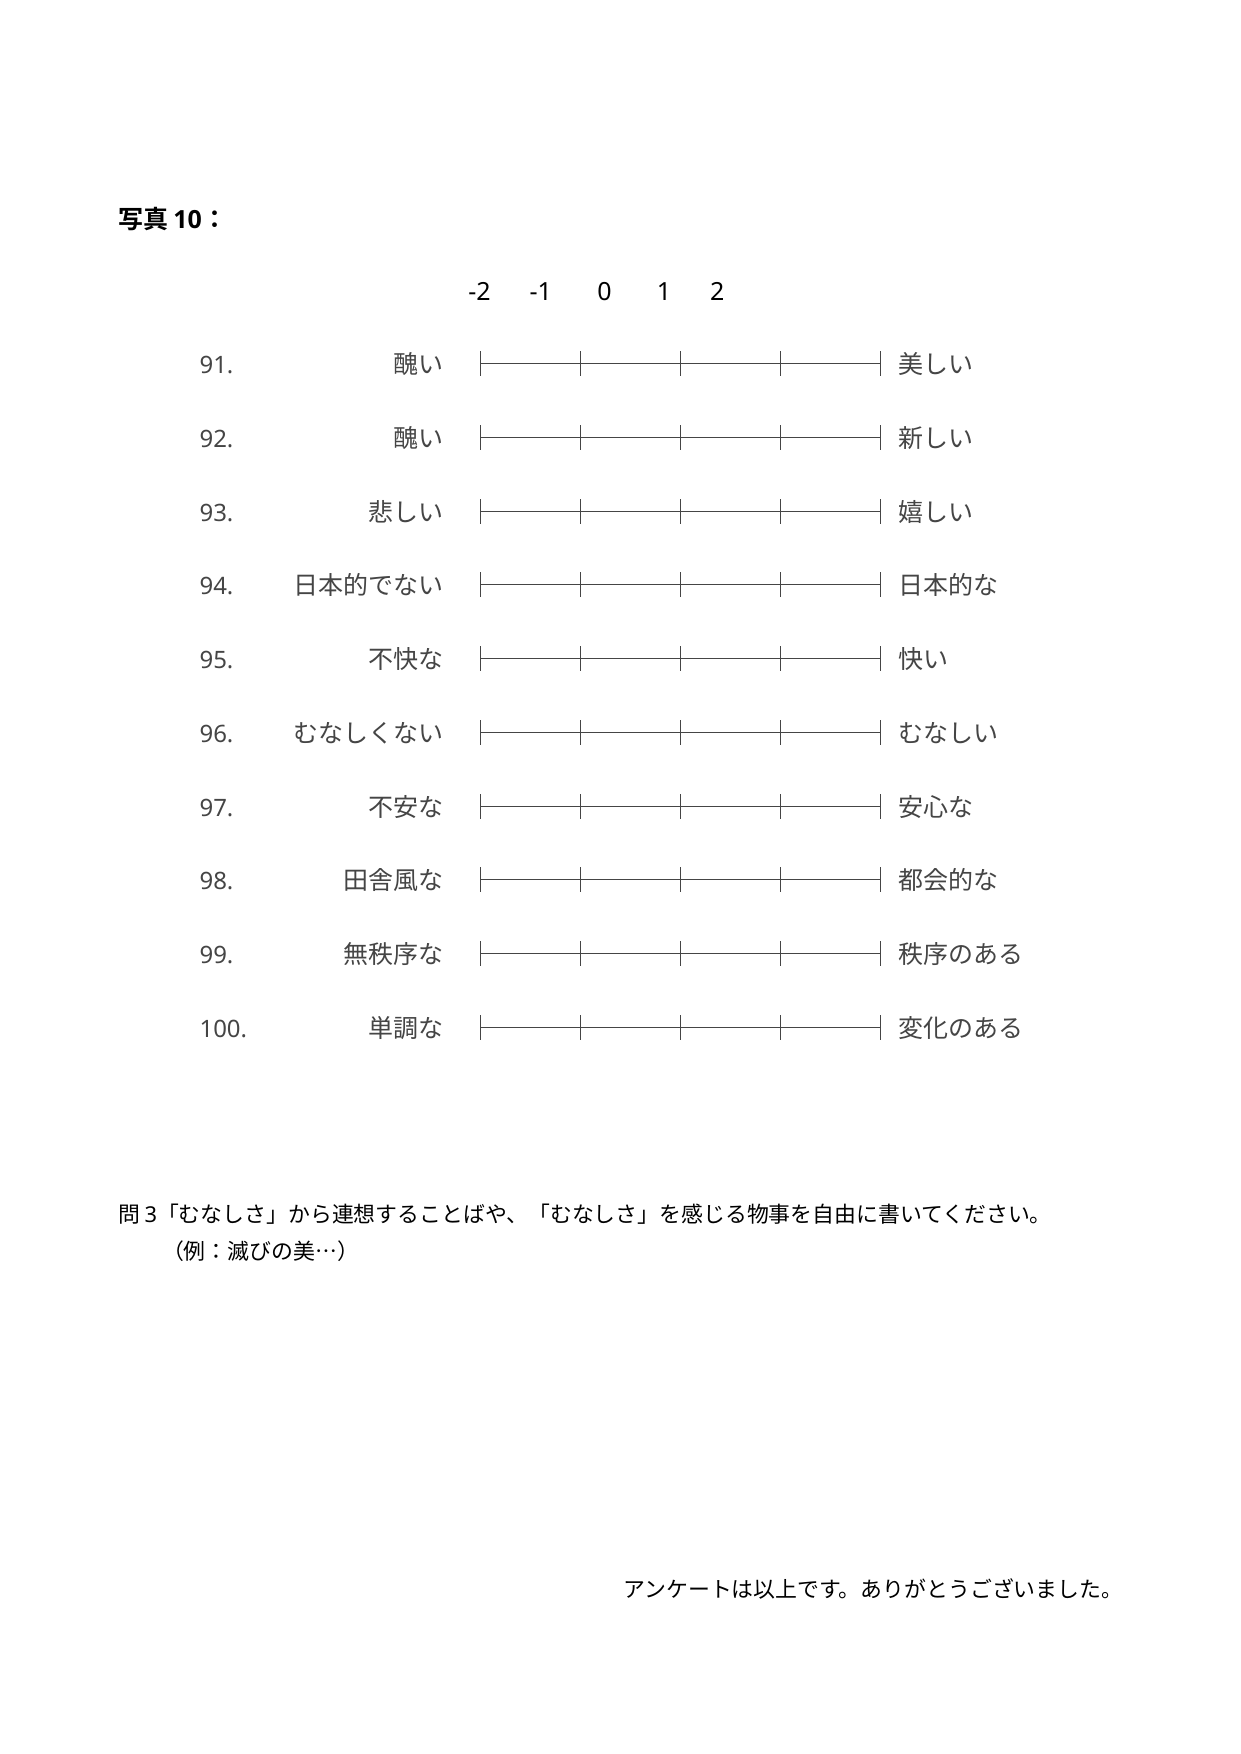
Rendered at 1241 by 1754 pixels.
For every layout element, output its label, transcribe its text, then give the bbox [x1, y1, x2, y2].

list 田舎風な ├───┼───┼───┼───┤ 都会的な [199, 860, 1122, 898]
list 醜い ├───┼───┼───┼───┤ 美しい [199, 344, 1122, 381]
text -2 -1 0 1 2 [243, 272, 1122, 310]
list むなしくない ├───┼───┼───┼───┤ むなしい [199, 713, 1122, 750]
list 無秩序な ├───┼───┼───┼───┤ 秩序のある [199, 934, 1122, 971]
list 日本的でない ├───┼───┼───┼───┤ 日本的な [199, 565, 1122, 603]
list 単調な ├───┼───┼───┼───┤ 変化のある [199, 1008, 1122, 1045]
text アンケートは以上です。ありがとうございました。 [118, 1569, 1122, 1606]
list 悲しい ├───┼───┼───┼───┤ 嬉しい [199, 491, 1122, 529]
list 不安な ├───┼───┼───┼───┤ 安心な [199, 786, 1122, 824]
text （例：滅びの美…） [118, 1231, 1122, 1269]
list 不快な ├───┼───┼───┼───┤ 快い [199, 639, 1122, 676]
text 問3「むなしさ」から連想することばや、「むなしさ」を感じる物事を自由に書いてください。 [118, 1194, 1122, 1231]
list 醜い ├───┼───┼───┼───┤ 新しい [199, 418, 1122, 455]
text 写真10： [118, 198, 1122, 236]
